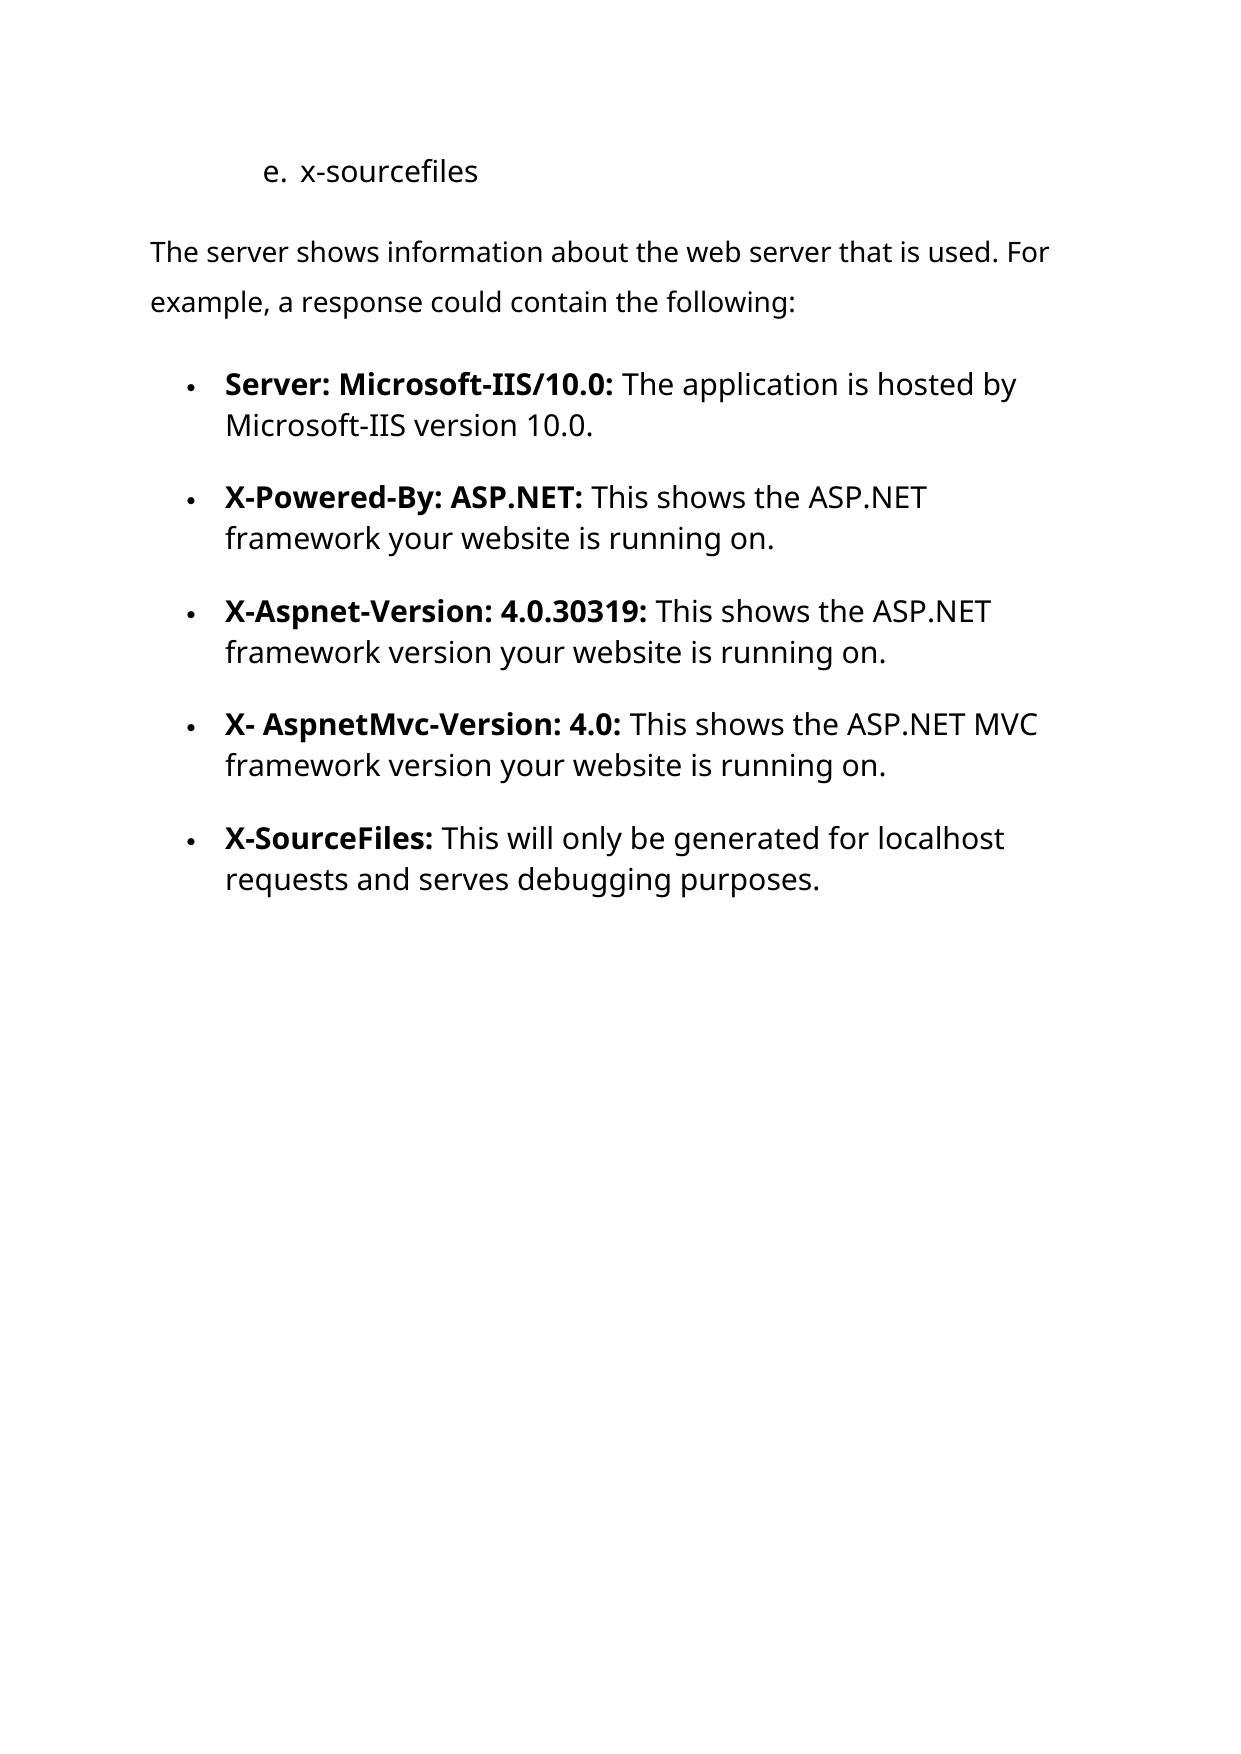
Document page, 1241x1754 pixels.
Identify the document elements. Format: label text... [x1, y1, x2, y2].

list X- AspnetMvc-Version: 4.0: This shows the ASP.NET MVC framework version your website is running on. [187, 703, 1090, 786]
list X-Powered-By: ASP.NET: This shows the ASP.NET framework your website is running on. [187, 476, 1090, 559]
list X-Aspnet-Version: 4.0.30319: This shows the ASP.NET framework version your website is running on. [187, 590, 1090, 672]
list x-sourcefiles [262, 150, 1090, 191]
list X-SourceFiles: This will only be generated for localhost requests and serves debugging purposes. [187, 817, 1090, 899]
text The server shows information about the web server that is used. For example, a response could contain the following: [150, 220, 1090, 320]
list Server: Microsoft-IIS/10.0: The application is hosted by Microsoft-IIS version 10.0. [187, 363, 1090, 445]
